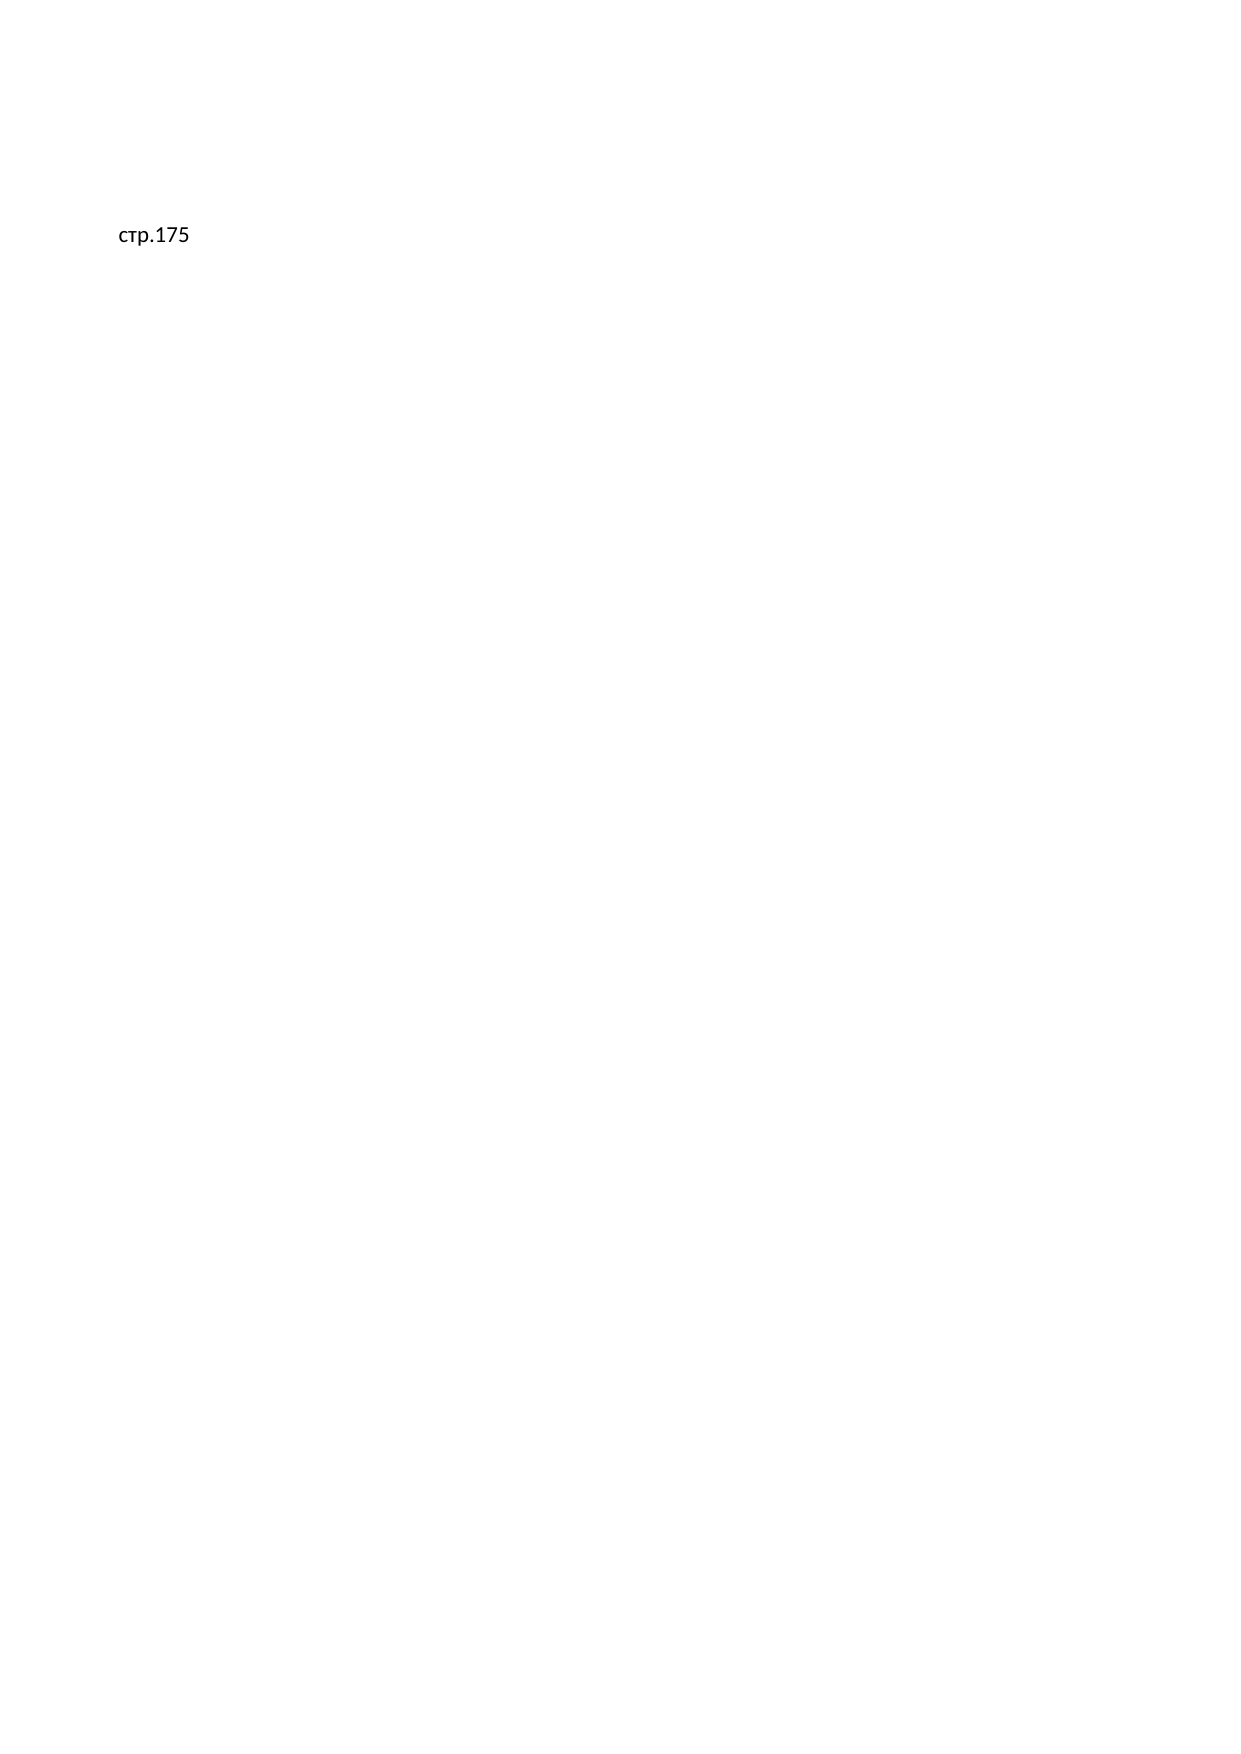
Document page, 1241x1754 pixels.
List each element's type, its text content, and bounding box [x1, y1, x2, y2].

list стр.175 [89, 220, 1152, 248]
